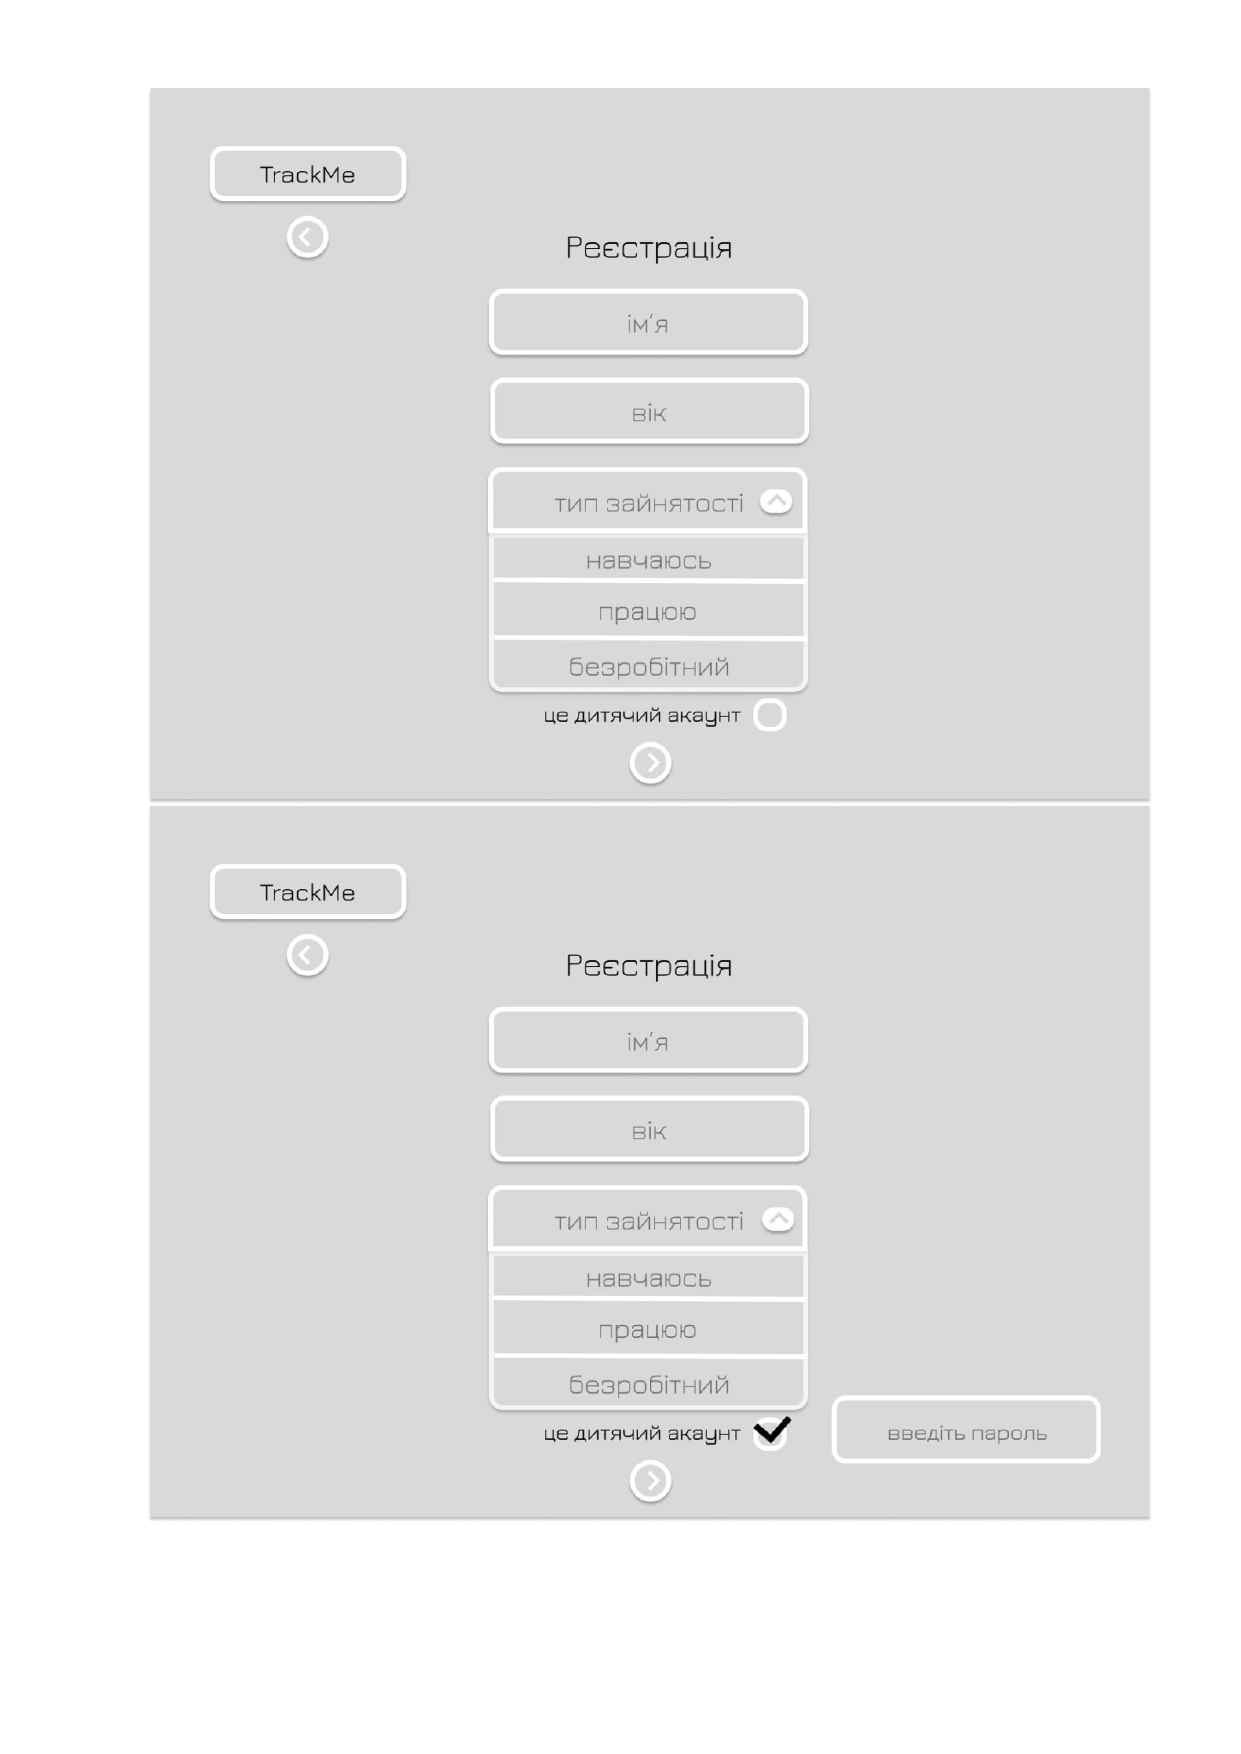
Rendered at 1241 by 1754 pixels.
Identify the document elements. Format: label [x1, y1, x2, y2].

picture [147, 806, 1152, 1522]
picture [147, 88, 1152, 804]
